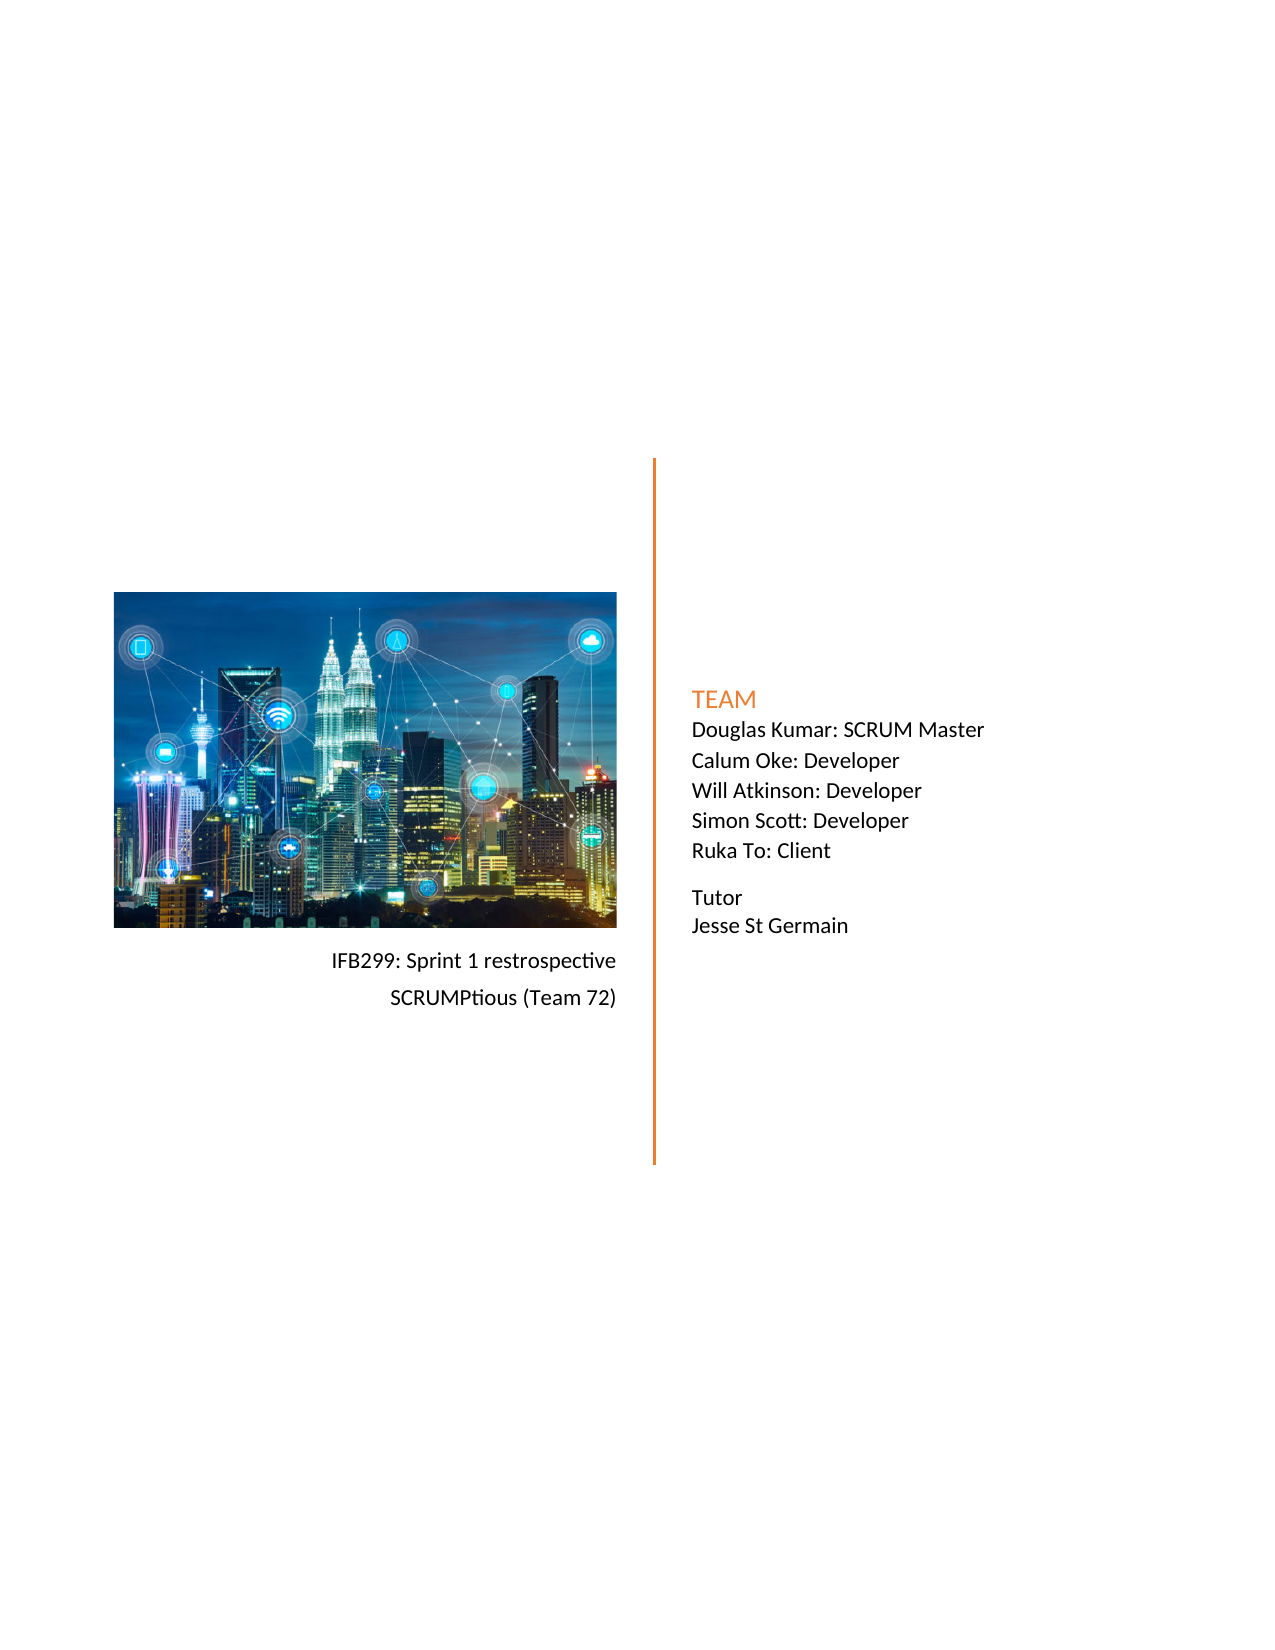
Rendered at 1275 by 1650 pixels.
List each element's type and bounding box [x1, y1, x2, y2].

picture [113, 592, 617, 928]
